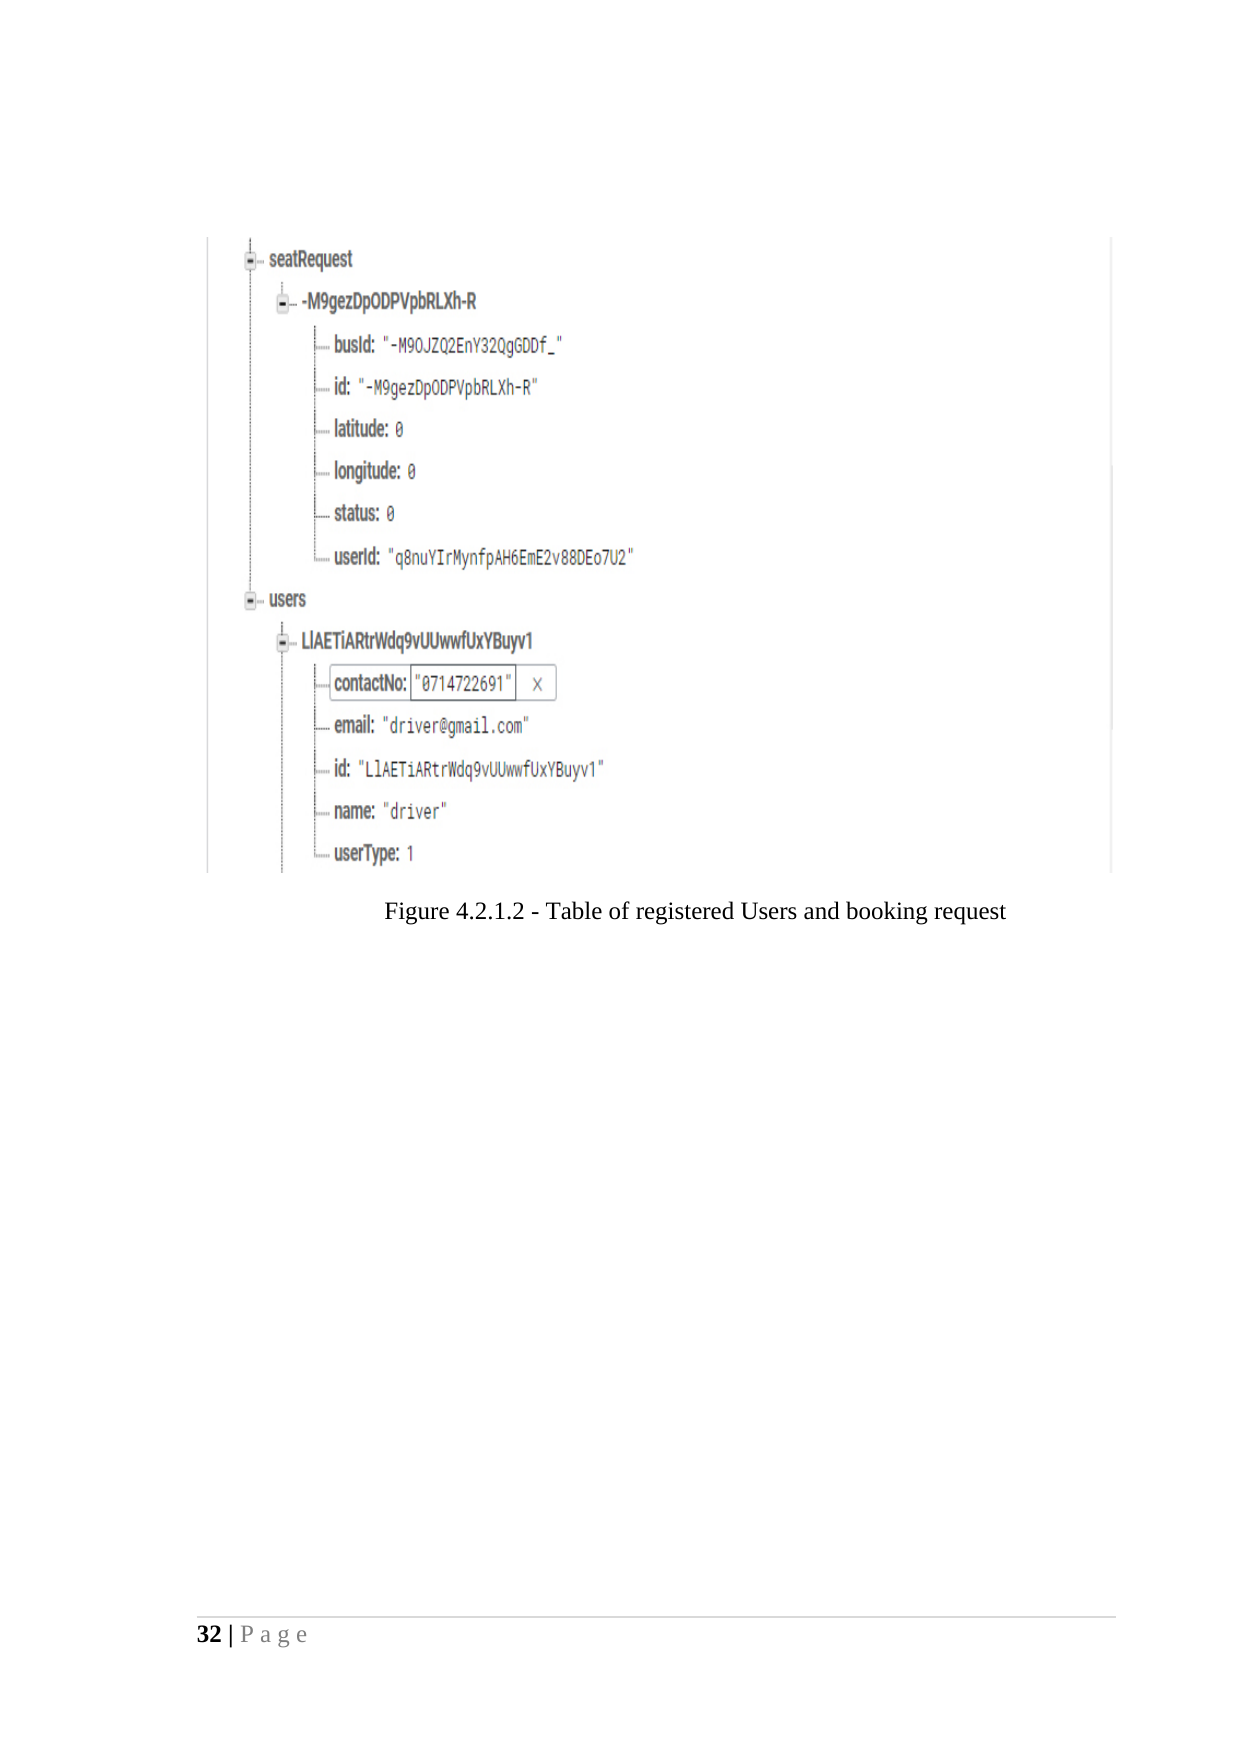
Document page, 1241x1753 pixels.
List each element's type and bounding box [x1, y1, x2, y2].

picture [206, 237, 1113, 873]
